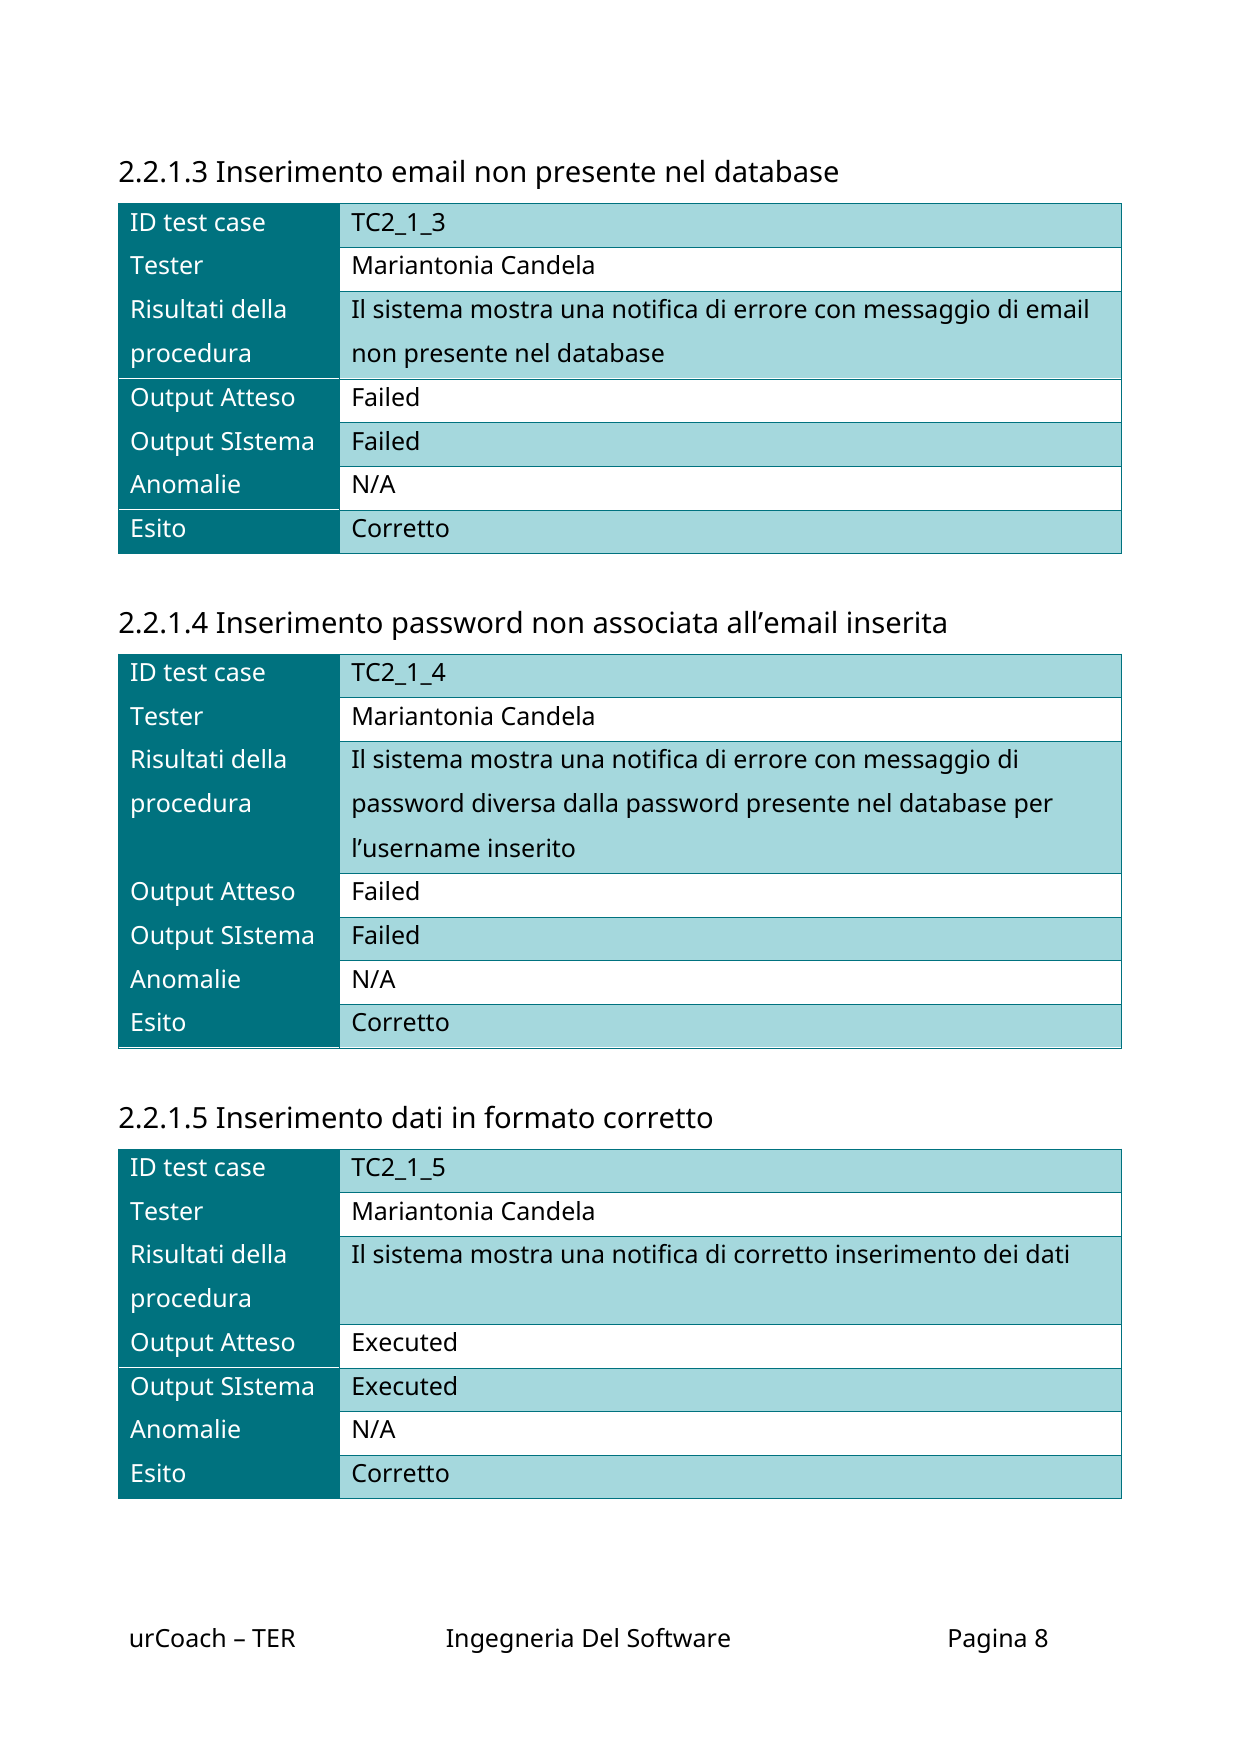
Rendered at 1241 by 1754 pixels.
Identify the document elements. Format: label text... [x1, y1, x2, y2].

table_cell Corretto [340, 511, 1121, 553]
table_cell Mariantonia Candela [340, 1193, 1121, 1236]
table_cell Esito [119, 1005, 339, 1047]
table_cell Tester [119, 1193, 339, 1236]
table_cell N/A [340, 1412, 1121, 1455]
table_cell Failed [340, 874, 1121, 917]
subtitle 2.2.1.3 Inserimento email non presente nel database [118, 152, 1122, 191]
subtitle 2.2.1.5 Inserimento dati in formato corretto [118, 1097, 1122, 1137]
table_cell Failed [340, 918, 1121, 960]
table_cell Output SIstema [119, 918, 339, 960]
table_header TC2_1_4 [340, 655, 1121, 697]
table_cell Executed [340, 1325, 1121, 1367]
table_cell Il sistema mostra una notifica di errore con messaggio di email non presente nel database [340, 292, 1121, 378]
table_cell Output SIstema [119, 1369, 339, 1411]
table_cell Anomalie [119, 1412, 339, 1455]
table_header ID test case [119, 1150, 339, 1192]
table_cell Corretto [340, 1456, 1121, 1498]
table_header TC2_1_3 [340, 204, 1121, 247]
table_cell Esito [119, 1456, 339, 1498]
table_cell Risultati della procedura [119, 742, 339, 873]
table_cell Il sistema mostra una notifica di errore con messaggio di password diversa dalla password presente nel database per l’username inserito [340, 742, 1121, 873]
table_cell Anomalie [119, 467, 339, 509]
table_header ID test case [119, 655, 339, 697]
table_cell Esito [119, 511, 339, 553]
subtitle 2.2.1.4 Inserimento password non associata all’email inserita [118, 602, 1122, 642]
table_cell Output Atteso [119, 874, 339, 917]
table_cell Failed [340, 423, 1121, 466]
table_cell Tester [119, 248, 339, 291]
table_cell Il sistema mostra una notifica di corretto inserimento dei dati [340, 1237, 1121, 1324]
table_cell Failed [340, 380, 1121, 422]
table_cell Tester [119, 698, 339, 741]
table_cell Output SIstema [119, 423, 339, 466]
table_cell Mariantonia Candela [340, 698, 1121, 741]
table_cell Executed [340, 1369, 1121, 1411]
table_cell N/A [340, 467, 1121, 509]
table_cell Output Atteso [119, 380, 339, 422]
table_cell Risultati della procedura [119, 292, 339, 378]
table_cell N/A [340, 961, 1121, 1004]
table_cell Mariantonia Candela [340, 248, 1121, 291]
table_cell Risultati della procedura [119, 1237, 339, 1324]
table_cell Output Atteso [119, 1325, 339, 1367]
table_header ID test case [119, 204, 339, 247]
table_cell Anomalie [119, 961, 339, 1004]
table_header TC2_1_5 [340, 1150, 1121, 1192]
table_cell Corretto [340, 1005, 1121, 1047]
